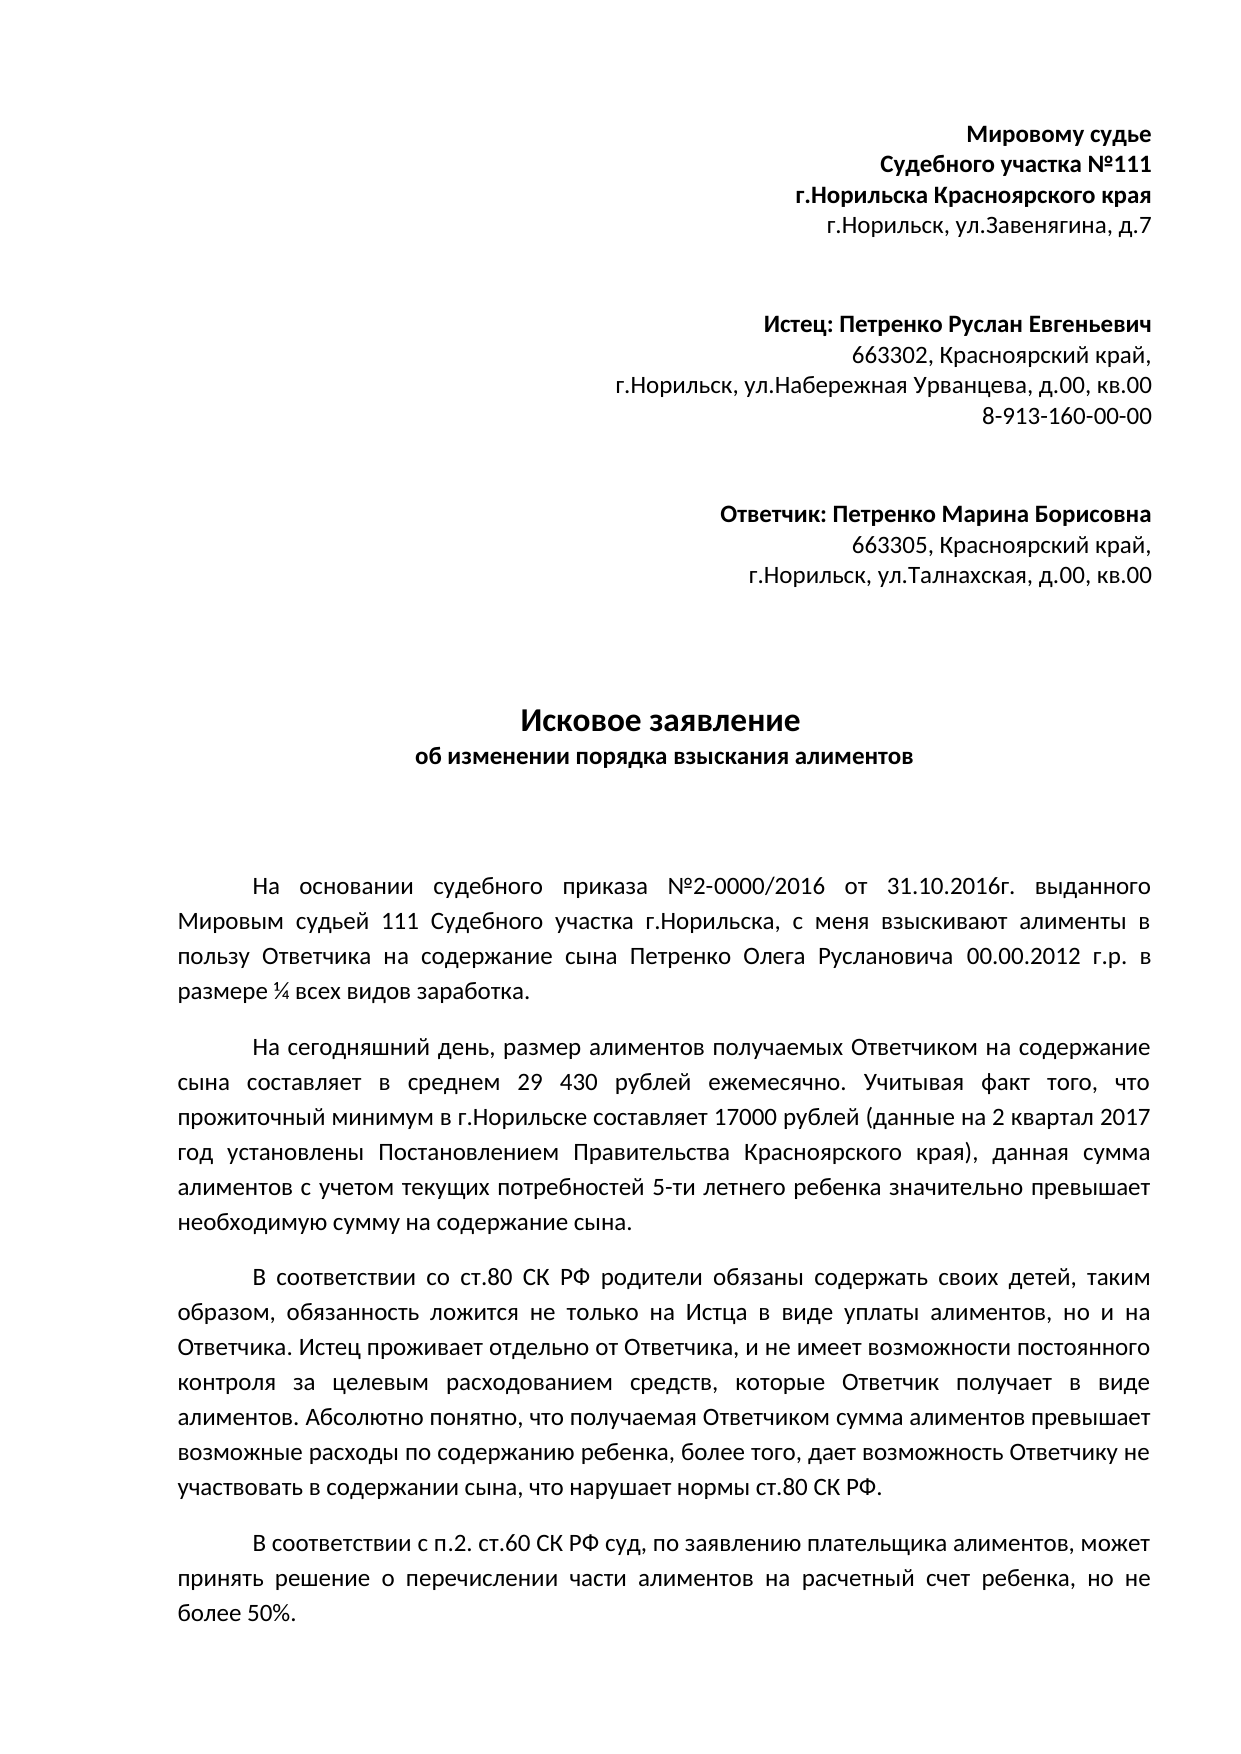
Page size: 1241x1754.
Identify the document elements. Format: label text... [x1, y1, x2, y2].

text На сегодняшний день, размер алиментов получаемых Ответчиком на содержание сына составляет в среднем 29 430 рублей ежемесячно. Учитывая факт того, что прожиточный минимум в г.Норильске составляет 17000 рублей (данные на 2 квартал 2017 год установлены Постановлением Правительства Красноярского края), данная сумма алиментов с учетом текущих потребностей 5-ти летнего ребенка значительно превышает необходимую сумму на содержание сына. [177, 1031, 1152, 1236]
text 663305, Красноярский край, [177, 529, 1152, 559]
text В соответствии с п.2. ст.60 СК РФ суд, по заявлению плательщика алиментов, может принять решение о перечислении части алиментов на расчетный счет ребенка, но не более 50%. [177, 1527, 1152, 1628]
text Мировому судье [177, 118, 1152, 149]
text г.Норильск, ул.Завенягина, д.7 [177, 210, 1152, 240]
text Ответчик: Петренко Марина Борисовна [177, 498, 1152, 529]
text Судебного участка №111 [177, 149, 1152, 179]
text В соответствии со ст.80 СК РФ родители обязаны содержать своих детей, таким образом, обязанность ложится не только на Истца в виде уплаты алиментов, но и на Ответчика. Истец проживает отдельно от Ответчика, и не имеет возможности постоянного контроля за целевым расходованием средств, которые Ответчик получает в виде алиментов. Абсолютно понятно, что получаемая Ответчиком сумма алиментов превышает возможные расходы по содержанию ребенка, более того, дает возможность Ответчику не участвовать в содержании сына, что нарушает нормы ст.80 СК РФ. [177, 1261, 1152, 1502]
text 8-913-160-00-00 [177, 400, 1152, 430]
text Истец: Петренко Руслан Евгеньевич [177, 308, 1152, 339]
text г.Норильск, ул.Талнахская, д.00, кв.00 [177, 559, 1152, 590]
text г.Норильска Красноярского края [177, 179, 1152, 210]
text На основании судебного приказа №2-0000/2016 от 31.10.2016г. выданного Мировым судьей 111 Судебного участка г.Норильска, с меня взыскивают алименты в пользу Ответчика на содержание сына Петренко Олега Руслановича 00.00.2012 г.р. в размере ¼ всех видов заработка. [177, 870, 1152, 1005]
text Исковое заявление об изменении порядка взыскания алиментов [177, 699, 1152, 770]
text 663302, Красноярский край, [177, 339, 1152, 369]
text г.Норильск, ул.Набережная Урванцева, д.00, кв.00 [177, 369, 1152, 400]
